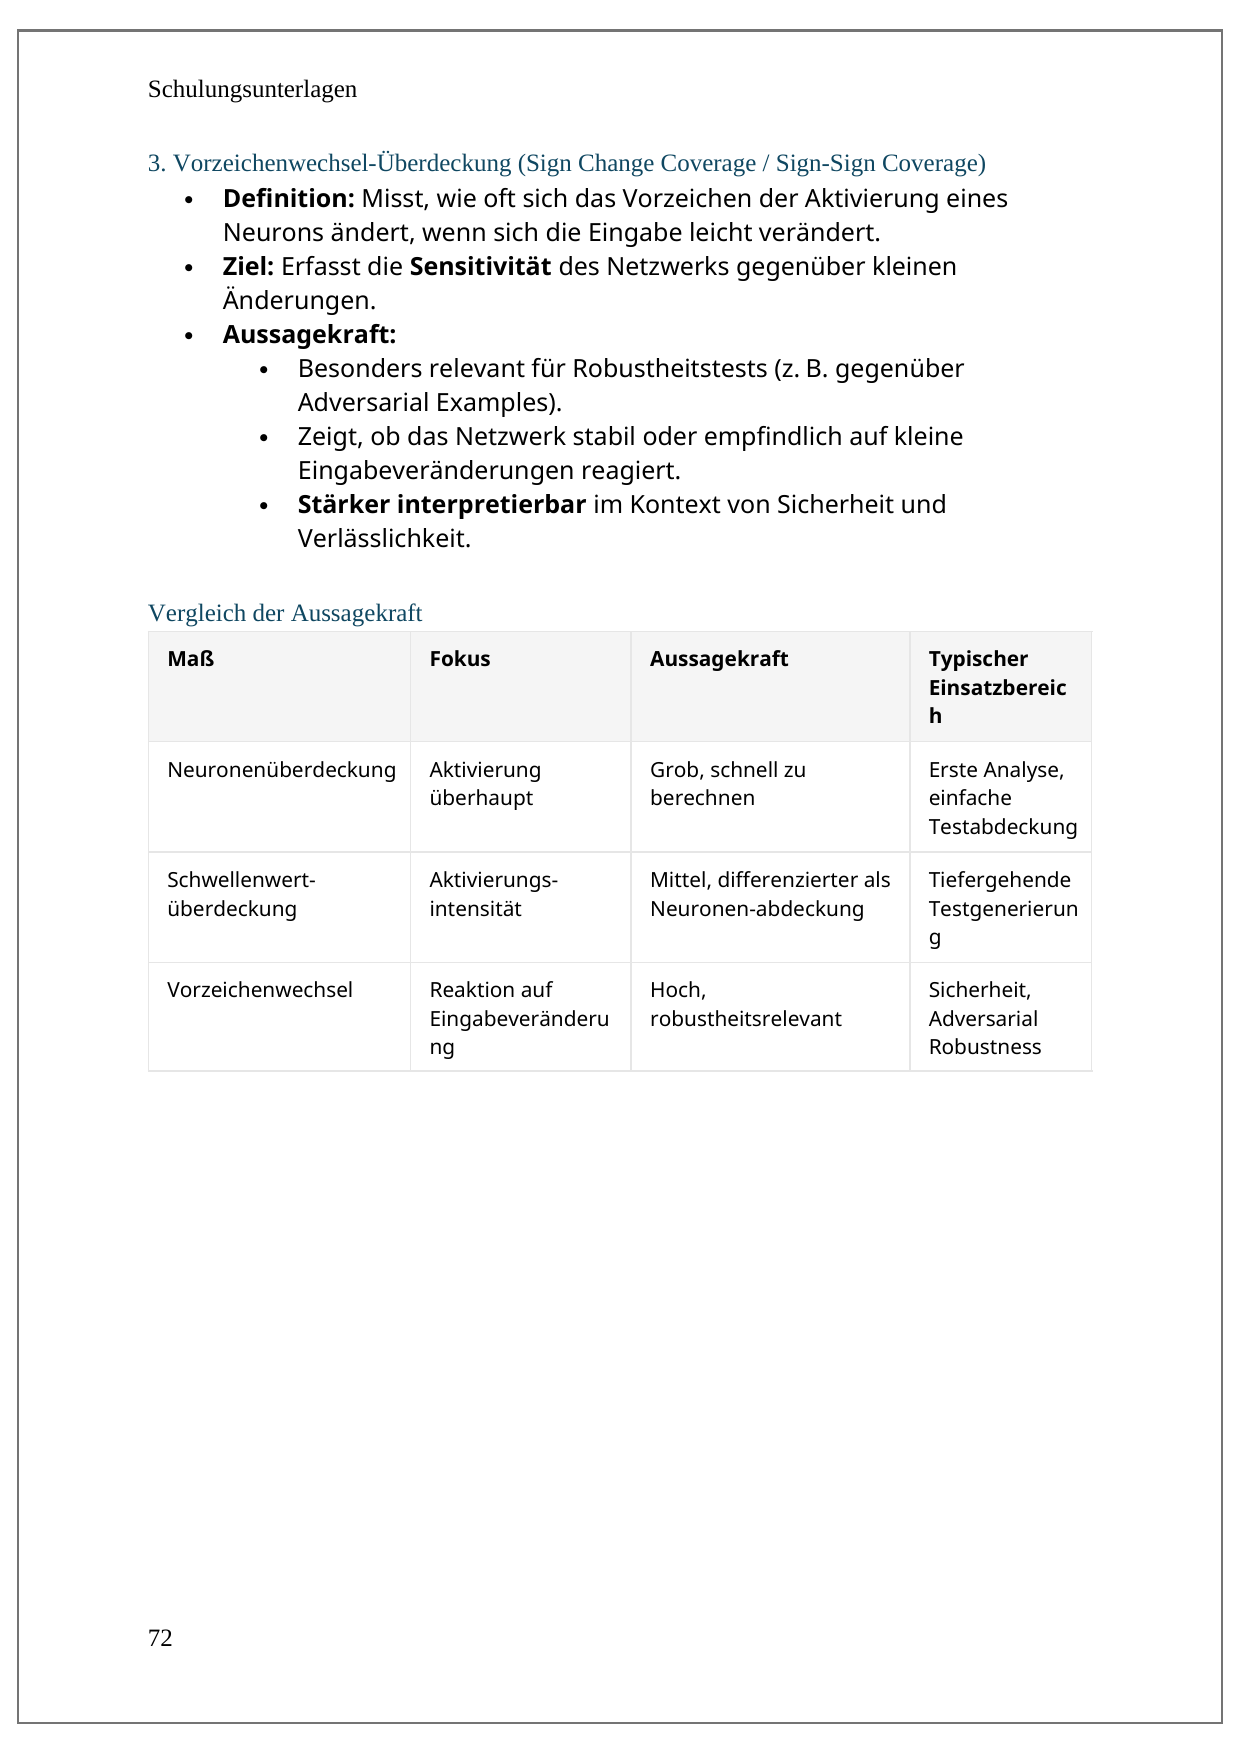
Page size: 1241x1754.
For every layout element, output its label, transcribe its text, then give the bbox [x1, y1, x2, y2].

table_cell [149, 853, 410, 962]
list Besonders relevant für Robustheitstests (z. B. gegenüber Adversarial Examples). [260, 351, 1093, 419]
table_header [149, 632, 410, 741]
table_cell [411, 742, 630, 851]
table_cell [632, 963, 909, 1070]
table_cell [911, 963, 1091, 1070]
subtitle 3. Vorzeichenwechsel-Überdeckung (Sign Change Coverage / Sign-Sign Coverage) [148, 148, 1093, 176]
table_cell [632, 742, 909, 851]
list Definition: Misst, wie oft sich das Vorzeichen der Aktivierung eines Neurons ändert, wenn sich die Eingabe leicht verändert. [185, 181, 1093, 249]
list Ziel: Erfasst die Sensitivität des Netzwerks gegenüber kleinen Änderungen. [185, 249, 1093, 317]
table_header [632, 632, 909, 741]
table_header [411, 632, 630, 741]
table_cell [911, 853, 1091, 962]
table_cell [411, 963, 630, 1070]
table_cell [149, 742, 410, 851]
list Aussagekraft: [185, 317, 1093, 351]
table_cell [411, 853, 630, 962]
subtitle Vergleich der Aussagekraft [148, 598, 1093, 626]
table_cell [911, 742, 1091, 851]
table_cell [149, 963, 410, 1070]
list Zeigt, ob das Netzwerk stabil oder empfindlich auf kleine Eingabeveränderungen reagiert. [260, 419, 1093, 487]
list Stärker interpretierbar im Kontext von Sicherheit und Verlässlichkeit. [260, 487, 1093, 555]
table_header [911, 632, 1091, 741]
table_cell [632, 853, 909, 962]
